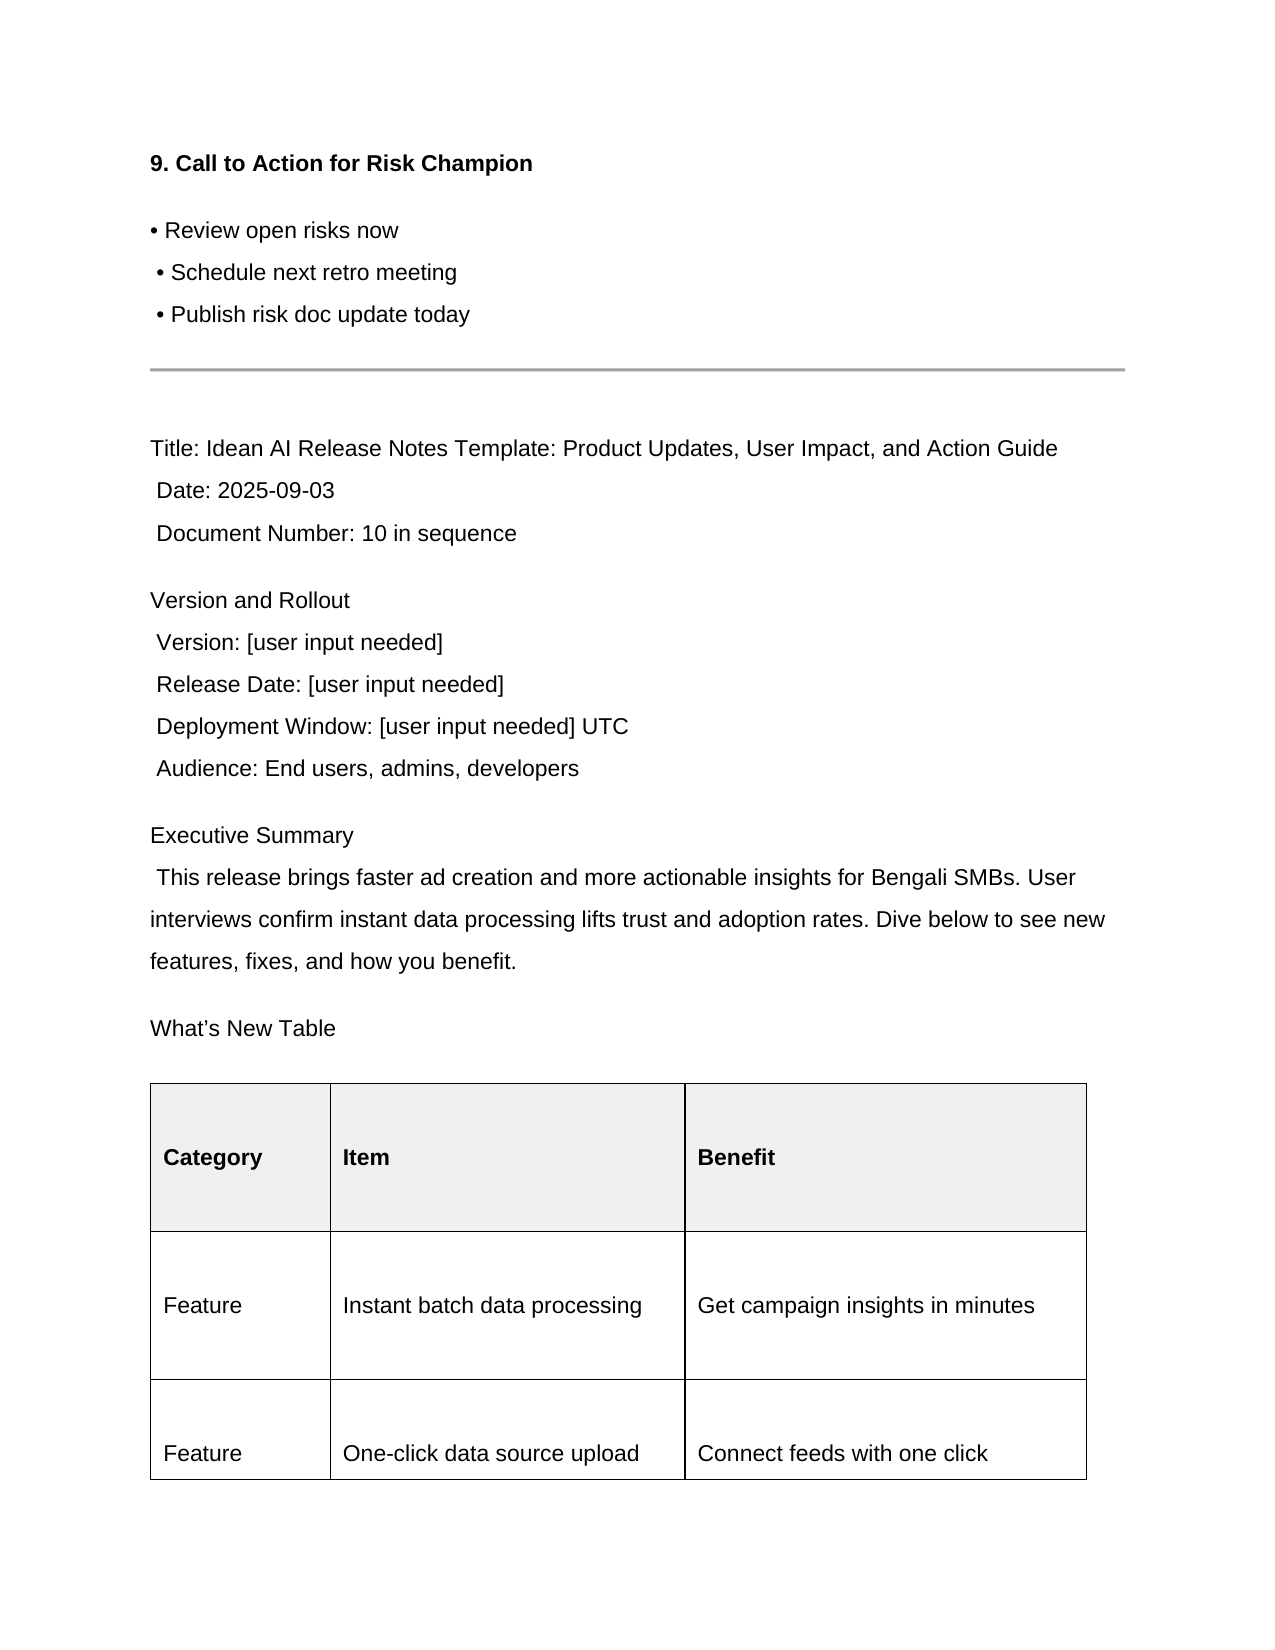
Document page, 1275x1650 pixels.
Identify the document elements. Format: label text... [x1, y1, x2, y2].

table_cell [686, 1380, 1086, 1479]
text • Review open risks now • Schedule next retro meeting • Publish risk doc update today [150, 217, 1125, 328]
table_header Item [331, 1084, 684, 1231]
table_header Benefit [686, 1084, 1086, 1231]
table_header Category [151, 1084, 330, 1231]
table_cell Get campaign insights in minutes [686, 1232, 1086, 1379]
table_cell Instant batch data processing [331, 1232, 684, 1379]
table_cell Feature [151, 1232, 330, 1379]
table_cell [331, 1380, 684, 1479]
text What’s New Table [150, 1015, 1125, 1042]
table_cell Feature [151, 1380, 330, 1479]
text Executive Summary This release brings faster ad creation and more actionable insights for Bengali SMBs. User interviews confirm instant data processing lifts trust and adoption rates. Dive below to see new features, fixes, and how you benefit. [150, 822, 1125, 975]
text Title: Idean AI Release Notes Template: Product Updates, User Impact, and Action Guide Date: 2025-09-03 Document Number: 10 in sequence [150, 435, 1125, 546]
text Version and Rollout Version: [user input needed] Release Date: [user input needed] Deployment Window: [user input needed] UTC Audience: End users, admins, developers [150, 587, 1125, 781]
text 9. Call to Action for Risk Champion [150, 150, 1125, 176]
